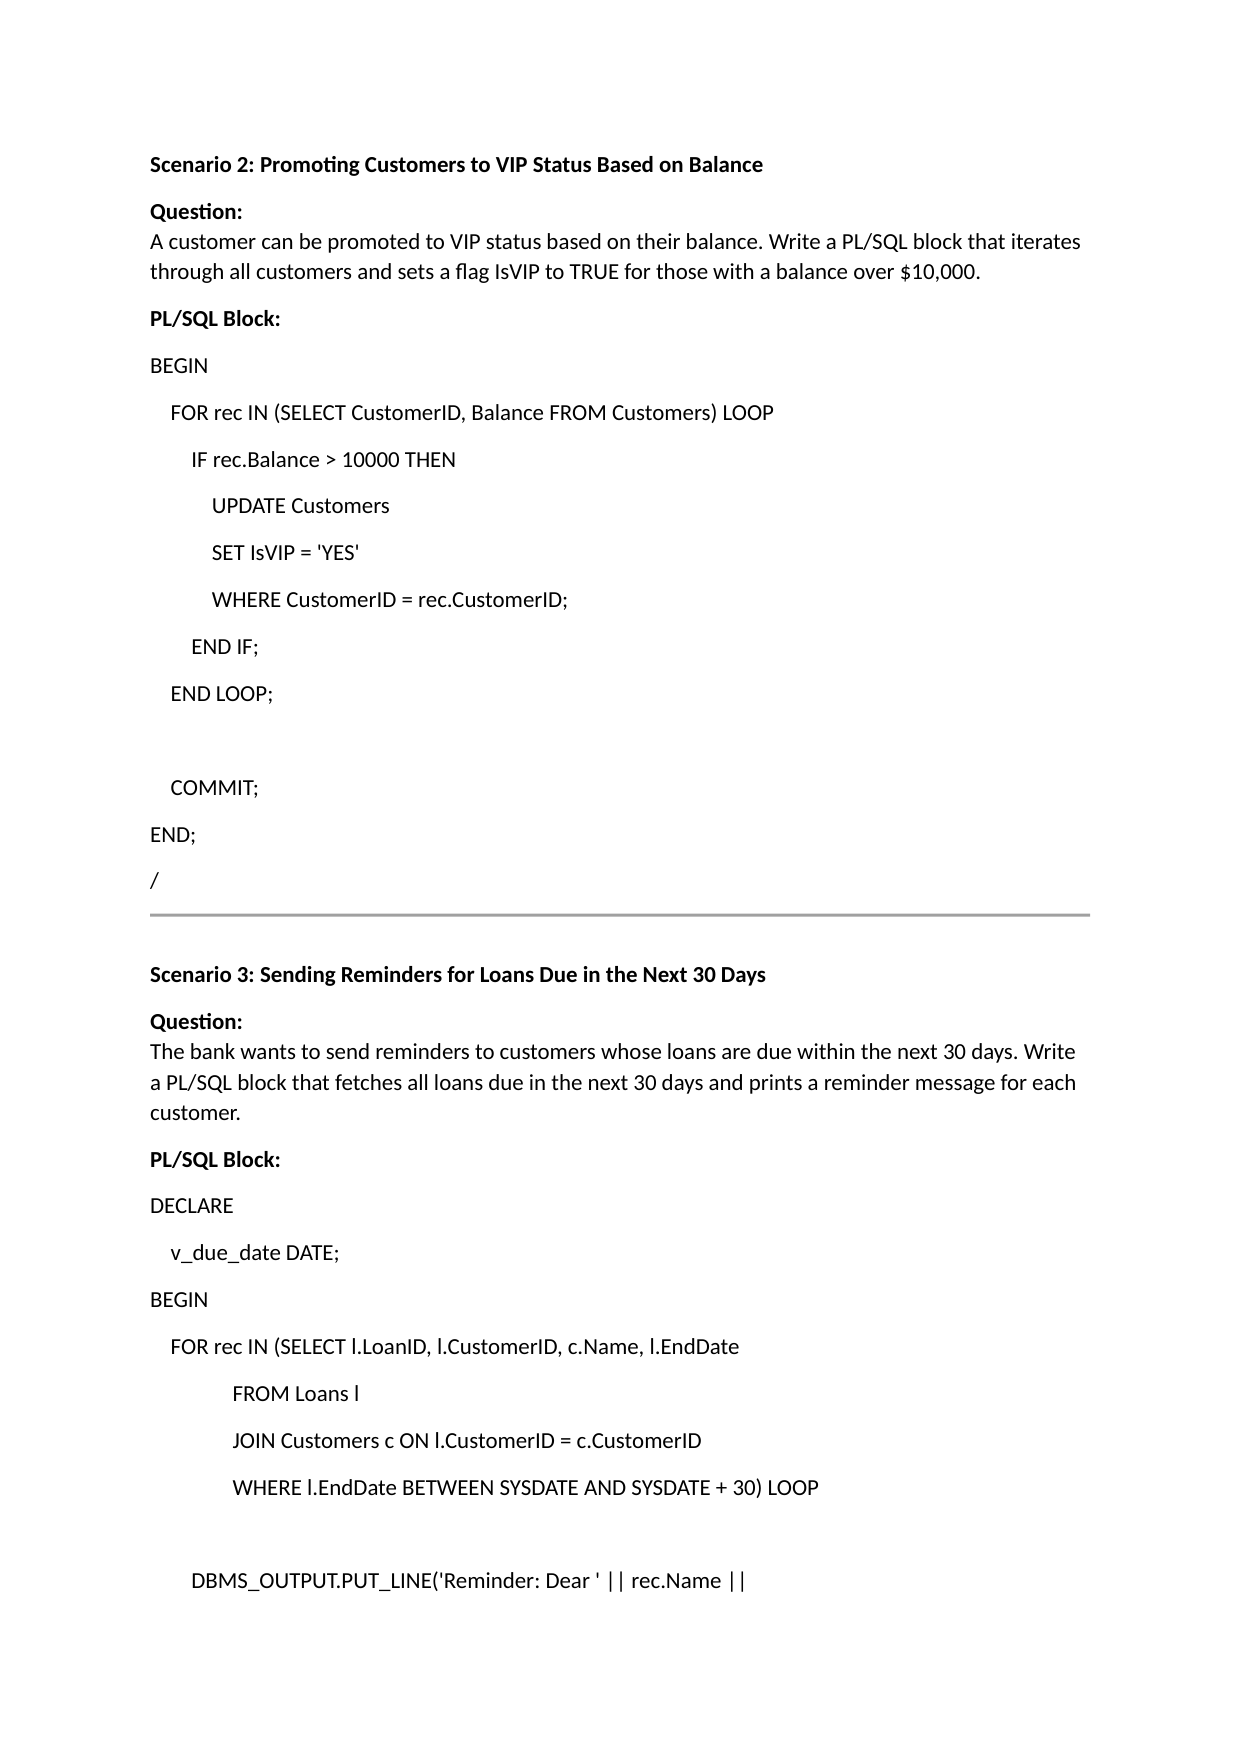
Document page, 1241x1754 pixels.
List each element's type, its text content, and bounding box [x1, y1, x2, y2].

text END LOOP; [150, 679, 1090, 707]
text PL/SQL Block: [150, 304, 1090, 332]
text FOR rec IN (SELECT CustomerID, Balance FROM Customers) LOOP [150, 398, 1090, 426]
text WHERE l.EndDate BETWEEN SYSDATE AND SYSDATE + 30) LOOP [150, 1473, 1090, 1501]
text END IF; [150, 632, 1090, 660]
text WHERE CustomerID = rec.CustomerID; [150, 585, 1090, 613]
text COMMIT; [150, 773, 1090, 801]
text Scenario 3: Sending Reminders for Loans Due in the Next 30 Days [150, 960, 1090, 988]
text FOR rec IN (SELECT l.LoanID, l.CustomerID, c.Name, l.EndDate [150, 1332, 1090, 1360]
text / [150, 867, 1090, 895]
text Scenario 2: Promoting Customers to VIP Status Based on Balance [150, 150, 1090, 178]
text DECLARE [150, 1192, 1090, 1220]
text JOIN Customers c ON l.CustomerID = c.CustomerID [150, 1426, 1090, 1454]
text DBMS_OUTPUT.PUT_LINE('Reminder: Dear ' || rec.Name || [150, 1567, 1090, 1595]
text Question: A customer can be promoted to VIP status based on their balance. Write a PL/SQL block that iterates through all customers and sets a flag IsVIP to TRUE for those with a balance over $10,000. [150, 197, 1090, 285]
text Question: The bank wants to send reminders to customers whose loans are due within the next 30 days. Write a PL/SQL block that fetches all loans due in the next 30 days and prints a reminder message for each customer. [150, 1007, 1090, 1126]
text PL/SQL Block: [150, 1145, 1090, 1173]
text IF rec.Balance > 10000 THEN [150, 445, 1090, 473]
text FROM Loans l [150, 1379, 1090, 1407]
text UPDATE Customers [150, 492, 1090, 520]
text END; [150, 820, 1090, 848]
text BEGIN [150, 351, 1090, 379]
text BEGIN [150, 1285, 1090, 1313]
text SET IsVIP = 'YES' [150, 538, 1090, 567]
text v_due_date DATE; [150, 1238, 1090, 1267]
